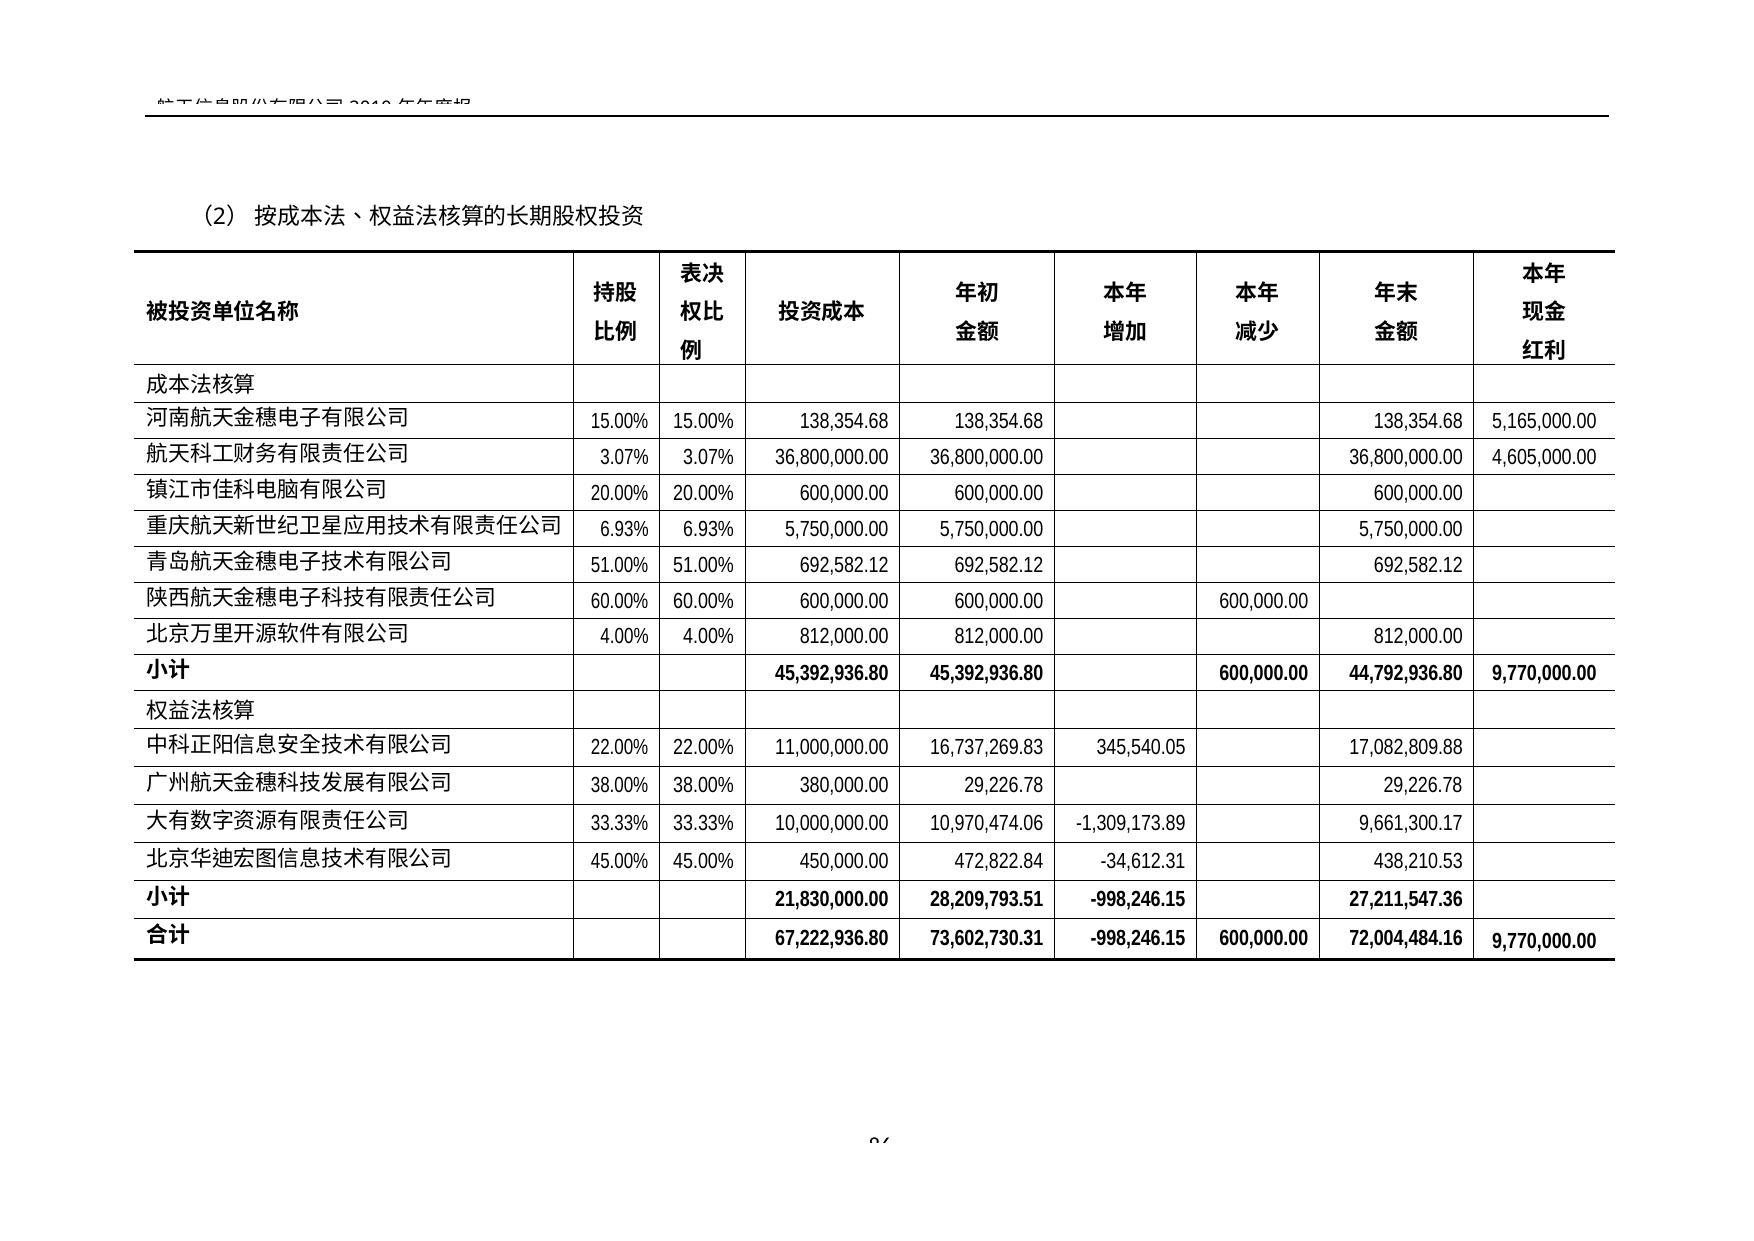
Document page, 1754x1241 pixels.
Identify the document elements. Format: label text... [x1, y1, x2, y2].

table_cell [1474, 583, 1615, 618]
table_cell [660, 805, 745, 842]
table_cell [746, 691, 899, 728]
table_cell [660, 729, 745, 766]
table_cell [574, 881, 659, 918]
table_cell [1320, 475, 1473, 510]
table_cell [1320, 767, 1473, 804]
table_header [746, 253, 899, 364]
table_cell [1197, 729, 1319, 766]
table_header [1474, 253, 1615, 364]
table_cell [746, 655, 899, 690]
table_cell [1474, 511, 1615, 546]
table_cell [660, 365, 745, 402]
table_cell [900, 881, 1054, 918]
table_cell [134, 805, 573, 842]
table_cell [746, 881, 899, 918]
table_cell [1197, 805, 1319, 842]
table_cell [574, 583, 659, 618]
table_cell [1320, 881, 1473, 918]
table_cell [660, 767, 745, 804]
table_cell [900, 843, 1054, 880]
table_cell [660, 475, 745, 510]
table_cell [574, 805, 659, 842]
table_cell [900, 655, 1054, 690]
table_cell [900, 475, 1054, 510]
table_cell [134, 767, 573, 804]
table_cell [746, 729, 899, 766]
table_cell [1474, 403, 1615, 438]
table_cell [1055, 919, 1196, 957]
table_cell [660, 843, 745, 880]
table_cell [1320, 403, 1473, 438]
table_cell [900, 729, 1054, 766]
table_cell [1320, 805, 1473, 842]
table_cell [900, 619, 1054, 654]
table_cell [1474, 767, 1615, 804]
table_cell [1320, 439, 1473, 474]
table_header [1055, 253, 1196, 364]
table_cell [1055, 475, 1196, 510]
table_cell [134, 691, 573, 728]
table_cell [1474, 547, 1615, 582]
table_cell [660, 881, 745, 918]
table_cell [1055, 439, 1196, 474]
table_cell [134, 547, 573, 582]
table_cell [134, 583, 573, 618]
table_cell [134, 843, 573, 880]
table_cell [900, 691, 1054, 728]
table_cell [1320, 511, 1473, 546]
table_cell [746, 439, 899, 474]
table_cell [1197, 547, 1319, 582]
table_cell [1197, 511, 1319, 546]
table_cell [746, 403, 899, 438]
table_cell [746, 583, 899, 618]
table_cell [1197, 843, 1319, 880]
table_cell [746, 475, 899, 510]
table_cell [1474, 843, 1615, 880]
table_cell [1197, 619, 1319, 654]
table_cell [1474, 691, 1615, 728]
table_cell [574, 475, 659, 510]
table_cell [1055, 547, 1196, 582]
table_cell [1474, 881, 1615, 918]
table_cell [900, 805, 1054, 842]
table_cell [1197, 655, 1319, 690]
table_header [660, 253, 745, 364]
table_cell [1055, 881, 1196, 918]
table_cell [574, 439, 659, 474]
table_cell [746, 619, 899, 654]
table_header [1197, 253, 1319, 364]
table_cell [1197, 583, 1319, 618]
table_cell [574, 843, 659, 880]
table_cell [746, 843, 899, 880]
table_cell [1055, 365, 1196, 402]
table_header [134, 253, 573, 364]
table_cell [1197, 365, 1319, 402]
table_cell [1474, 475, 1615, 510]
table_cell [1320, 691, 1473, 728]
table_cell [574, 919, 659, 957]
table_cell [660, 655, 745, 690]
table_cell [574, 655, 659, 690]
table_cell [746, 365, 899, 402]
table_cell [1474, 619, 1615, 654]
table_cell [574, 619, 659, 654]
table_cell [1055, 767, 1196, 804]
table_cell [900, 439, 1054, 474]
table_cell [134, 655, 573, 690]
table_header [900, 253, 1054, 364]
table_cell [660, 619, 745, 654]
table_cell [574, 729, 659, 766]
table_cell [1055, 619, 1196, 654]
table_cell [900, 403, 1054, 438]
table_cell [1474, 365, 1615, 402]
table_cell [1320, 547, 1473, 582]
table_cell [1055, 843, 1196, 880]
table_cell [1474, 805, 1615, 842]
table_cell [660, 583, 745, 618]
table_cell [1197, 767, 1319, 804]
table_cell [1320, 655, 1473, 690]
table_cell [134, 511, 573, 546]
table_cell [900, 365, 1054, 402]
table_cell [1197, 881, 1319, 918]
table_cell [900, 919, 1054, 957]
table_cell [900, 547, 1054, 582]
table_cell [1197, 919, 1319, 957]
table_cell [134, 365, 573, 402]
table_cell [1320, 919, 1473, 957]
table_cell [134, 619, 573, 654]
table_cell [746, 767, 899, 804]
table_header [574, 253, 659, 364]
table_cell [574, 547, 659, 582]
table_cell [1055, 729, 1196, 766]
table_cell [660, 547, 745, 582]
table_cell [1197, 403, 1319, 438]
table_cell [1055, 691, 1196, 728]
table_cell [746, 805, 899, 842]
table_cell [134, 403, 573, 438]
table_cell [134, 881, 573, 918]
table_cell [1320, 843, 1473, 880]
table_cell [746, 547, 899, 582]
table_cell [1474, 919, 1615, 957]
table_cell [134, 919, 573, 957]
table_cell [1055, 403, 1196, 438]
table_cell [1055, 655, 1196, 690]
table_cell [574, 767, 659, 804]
subtitle （2） 按成本法、权益法核算的长期股权投资 [190, 200, 1631, 231]
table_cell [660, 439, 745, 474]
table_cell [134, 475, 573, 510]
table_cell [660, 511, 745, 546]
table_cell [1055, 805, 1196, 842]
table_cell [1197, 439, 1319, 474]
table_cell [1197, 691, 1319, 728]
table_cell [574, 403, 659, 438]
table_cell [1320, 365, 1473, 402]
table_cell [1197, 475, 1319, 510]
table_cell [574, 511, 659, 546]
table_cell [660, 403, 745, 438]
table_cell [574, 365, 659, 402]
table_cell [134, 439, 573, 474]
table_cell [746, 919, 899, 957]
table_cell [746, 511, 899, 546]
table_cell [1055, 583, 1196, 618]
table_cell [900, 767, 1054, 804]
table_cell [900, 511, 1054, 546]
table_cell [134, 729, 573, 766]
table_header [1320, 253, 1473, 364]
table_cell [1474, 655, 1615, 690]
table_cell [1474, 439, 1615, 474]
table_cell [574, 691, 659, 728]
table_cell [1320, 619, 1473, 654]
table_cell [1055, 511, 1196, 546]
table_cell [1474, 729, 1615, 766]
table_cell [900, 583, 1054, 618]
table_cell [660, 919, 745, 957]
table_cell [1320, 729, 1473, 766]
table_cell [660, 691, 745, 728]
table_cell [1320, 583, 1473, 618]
